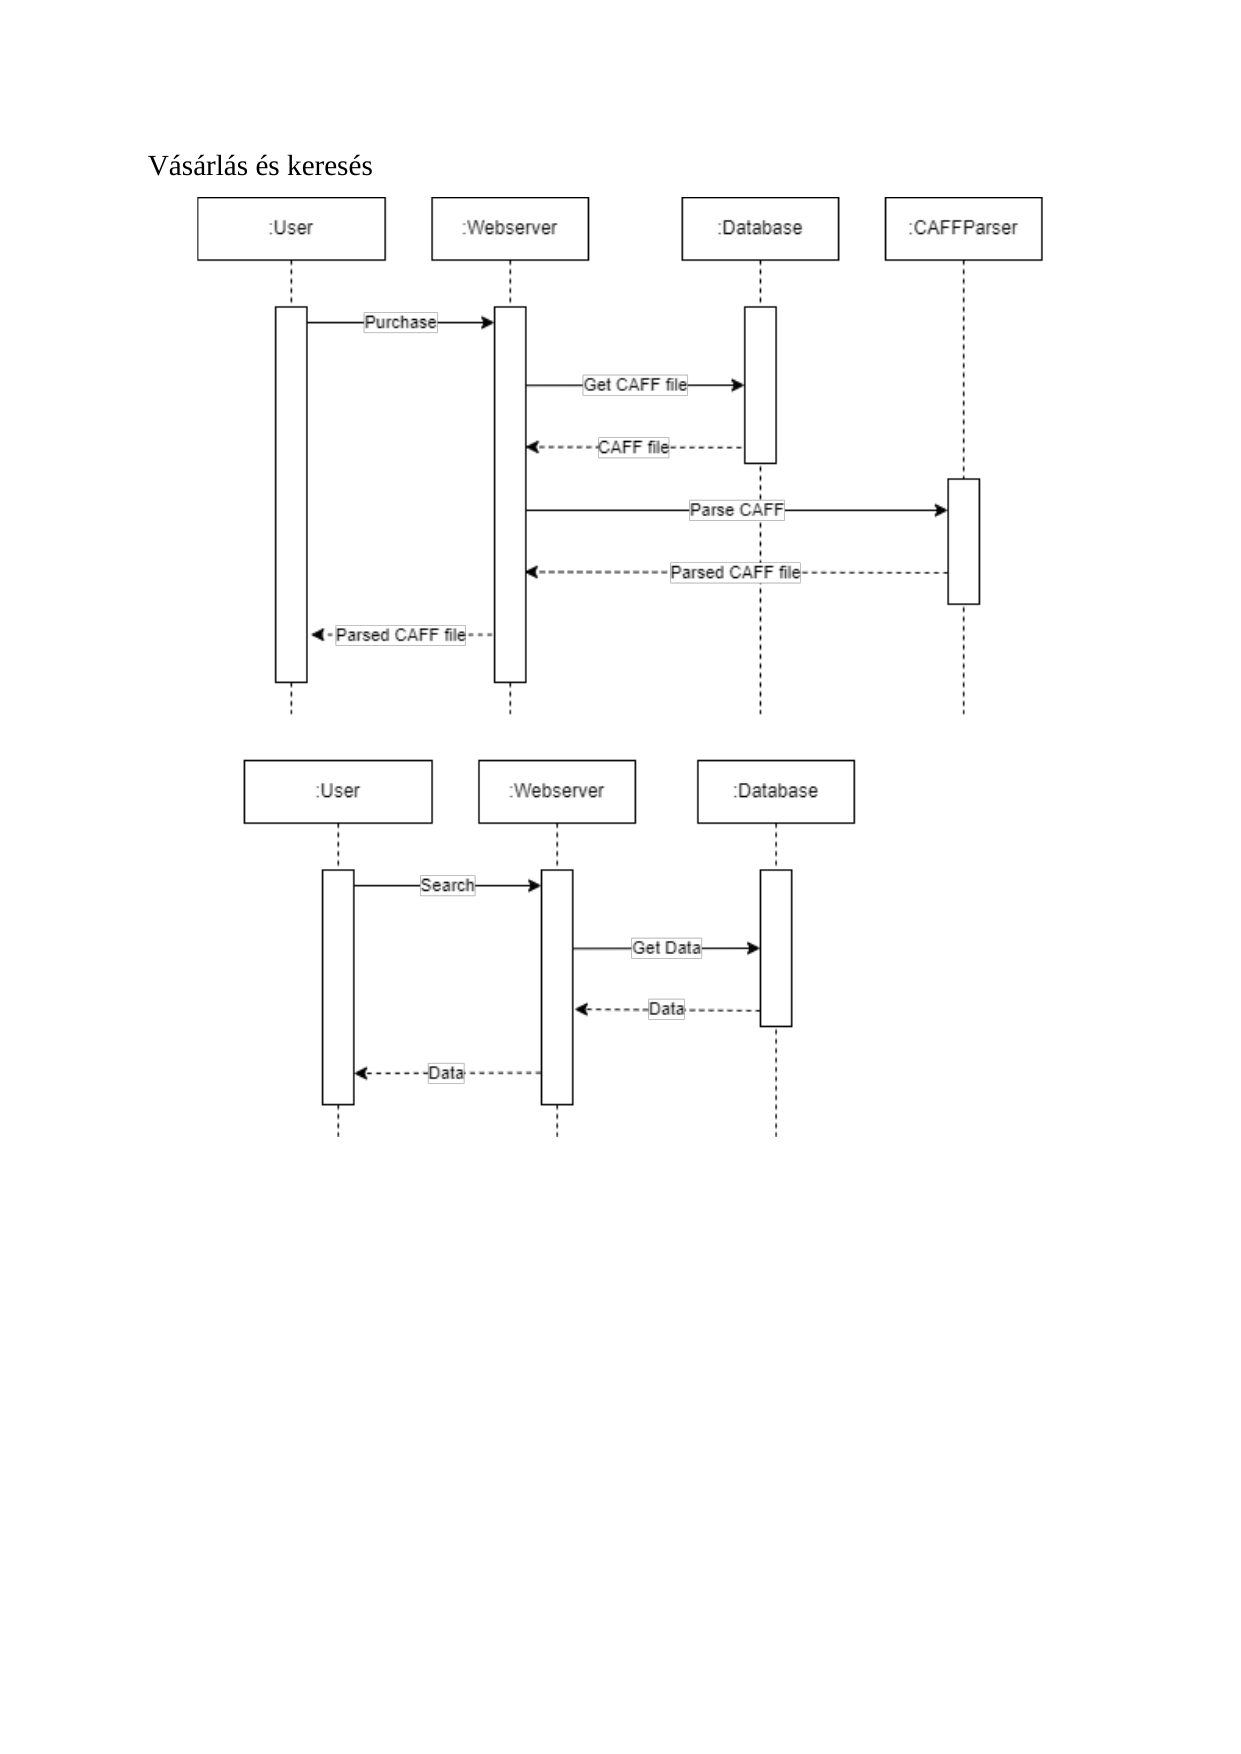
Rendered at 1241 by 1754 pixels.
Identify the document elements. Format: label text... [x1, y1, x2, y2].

picture [197, 197, 1043, 1137]
subtitle Vásárlás és keresés [148, 148, 1093, 181]
